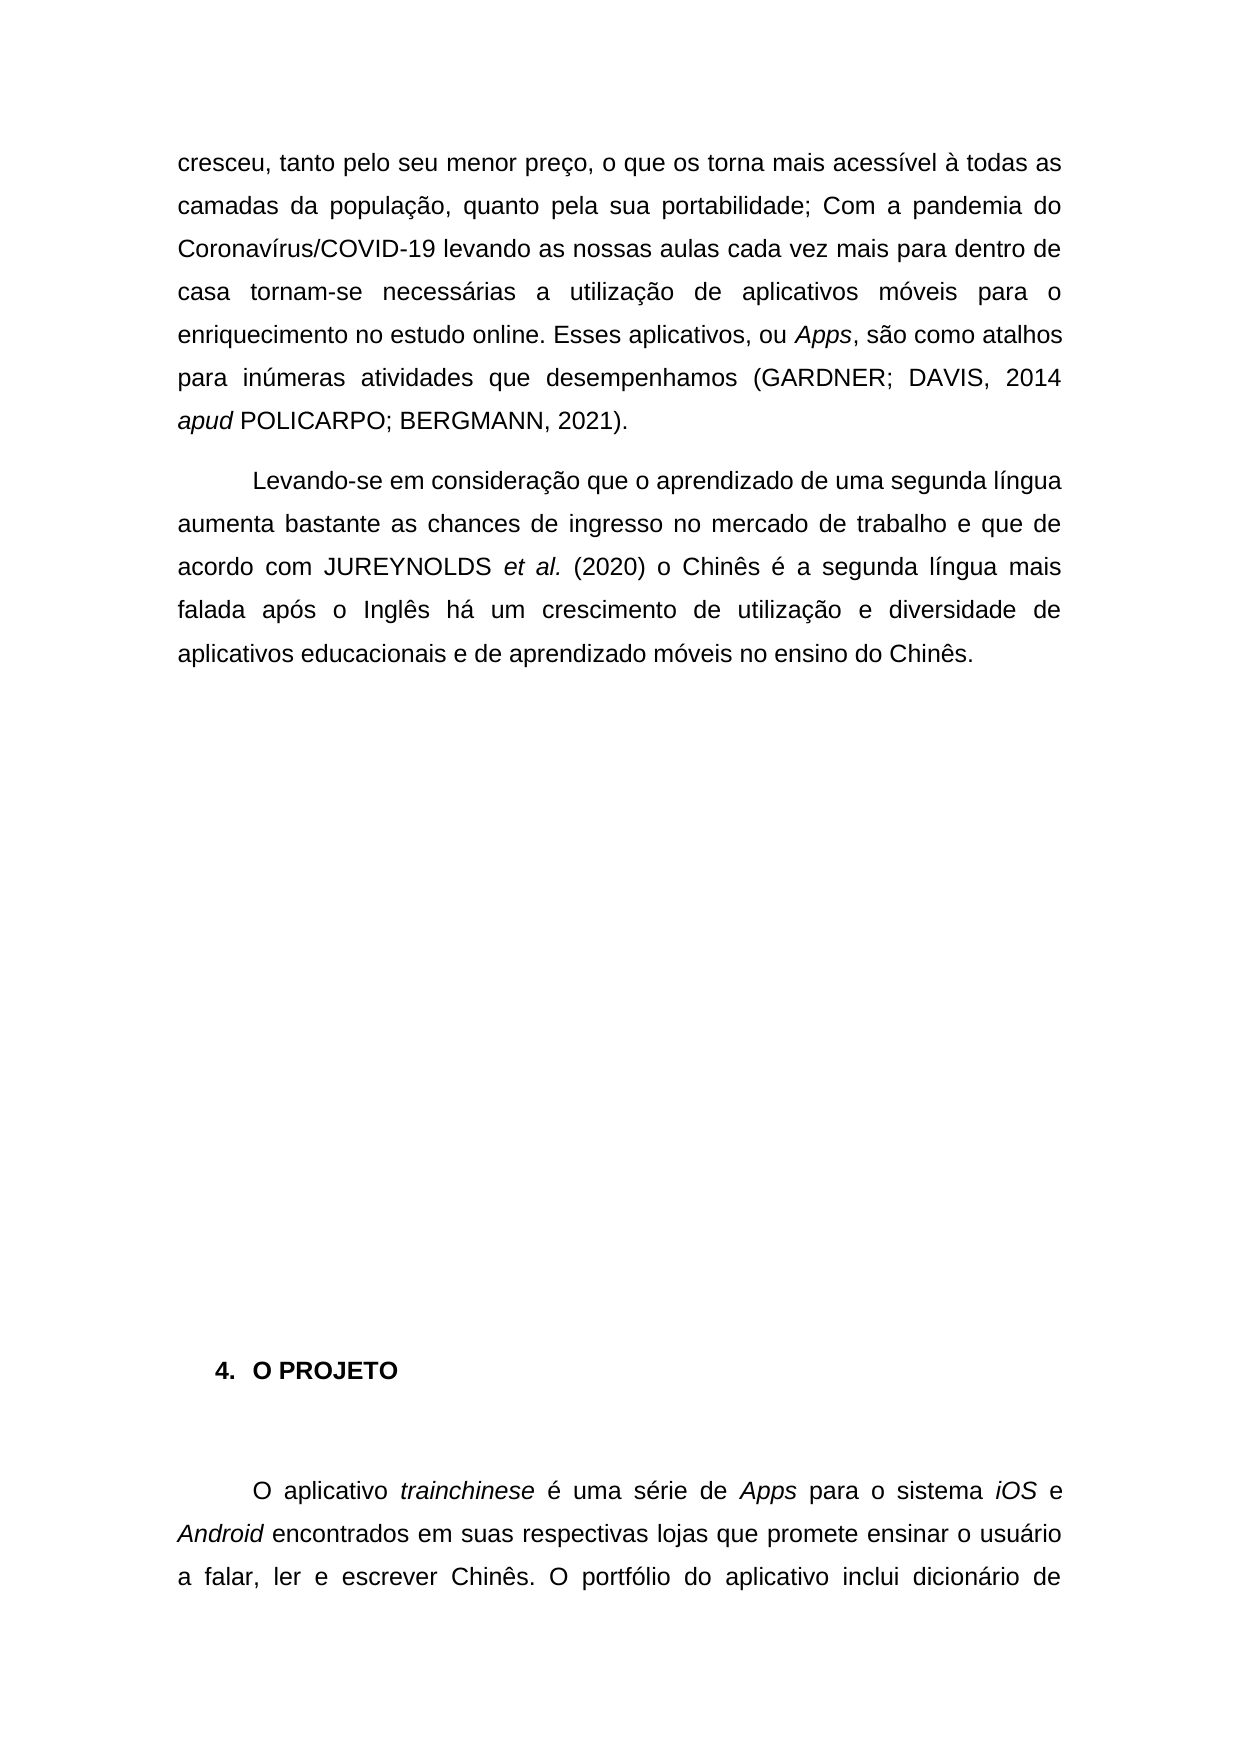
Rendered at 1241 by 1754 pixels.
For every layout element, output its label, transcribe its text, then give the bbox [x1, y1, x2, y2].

subtitle O PROJETO [215, 1356, 1063, 1385]
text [177, 148, 1063, 435]
text Levando-se em consideração que o aprendizado de uma segunda língua aumenta bastante as chances de ingresso no mercado de trabalho e que de acordo com JUREYNOLDS et al. (2020) o Chinês é a segunda língua mais falada após o Inglês há um crescimento de utilização e diversidade de aplicativos educacionais e de aprendizado móveis no ensino do Chinês. [177, 466, 1063, 667]
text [177, 1476, 1063, 1591]
